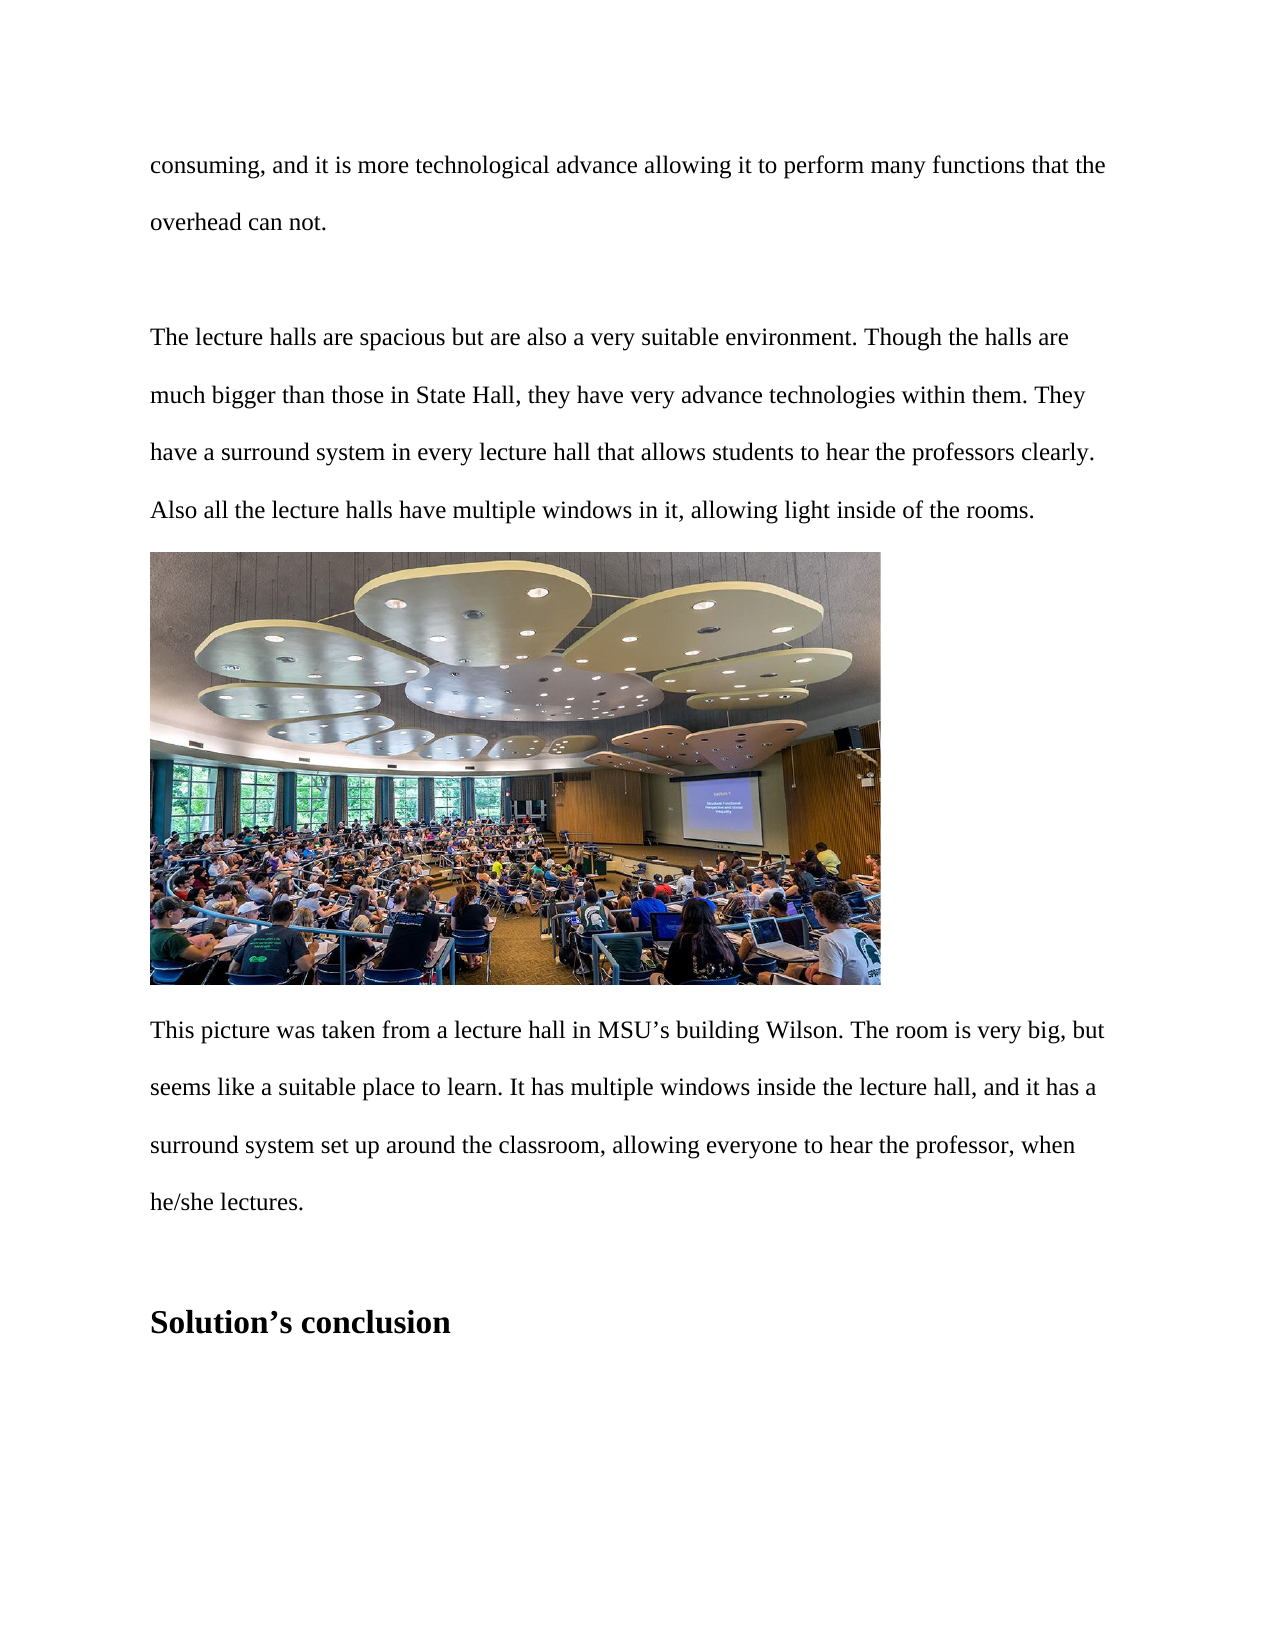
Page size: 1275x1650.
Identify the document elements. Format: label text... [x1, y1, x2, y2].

text This picture was taken from a lecture hall in MSU’s building Wilson. The room is very big, but seems like a suitable place to learn. It has multiple windows inside the lecture hall, and it has a surround system set up around the classroom, allowing everyone to hear the professor, when he/she lectures. [150, 1015, 1125, 1216]
picture [150, 552, 881, 985]
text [150, 150, 1125, 236]
text Solution’s conclusion [150, 1302, 1125, 1341]
text The lecture halls are spacious but are also a very suitable environment. Though the halls are much bigger than those in State Hall, they have very advance technologies within them. They have a surround system in every lecture hall that allows students to hear the professors clearly. Also all the lecture halls have multiple windows in it, allowing light inside of the rooms. [150, 322, 1125, 524]
